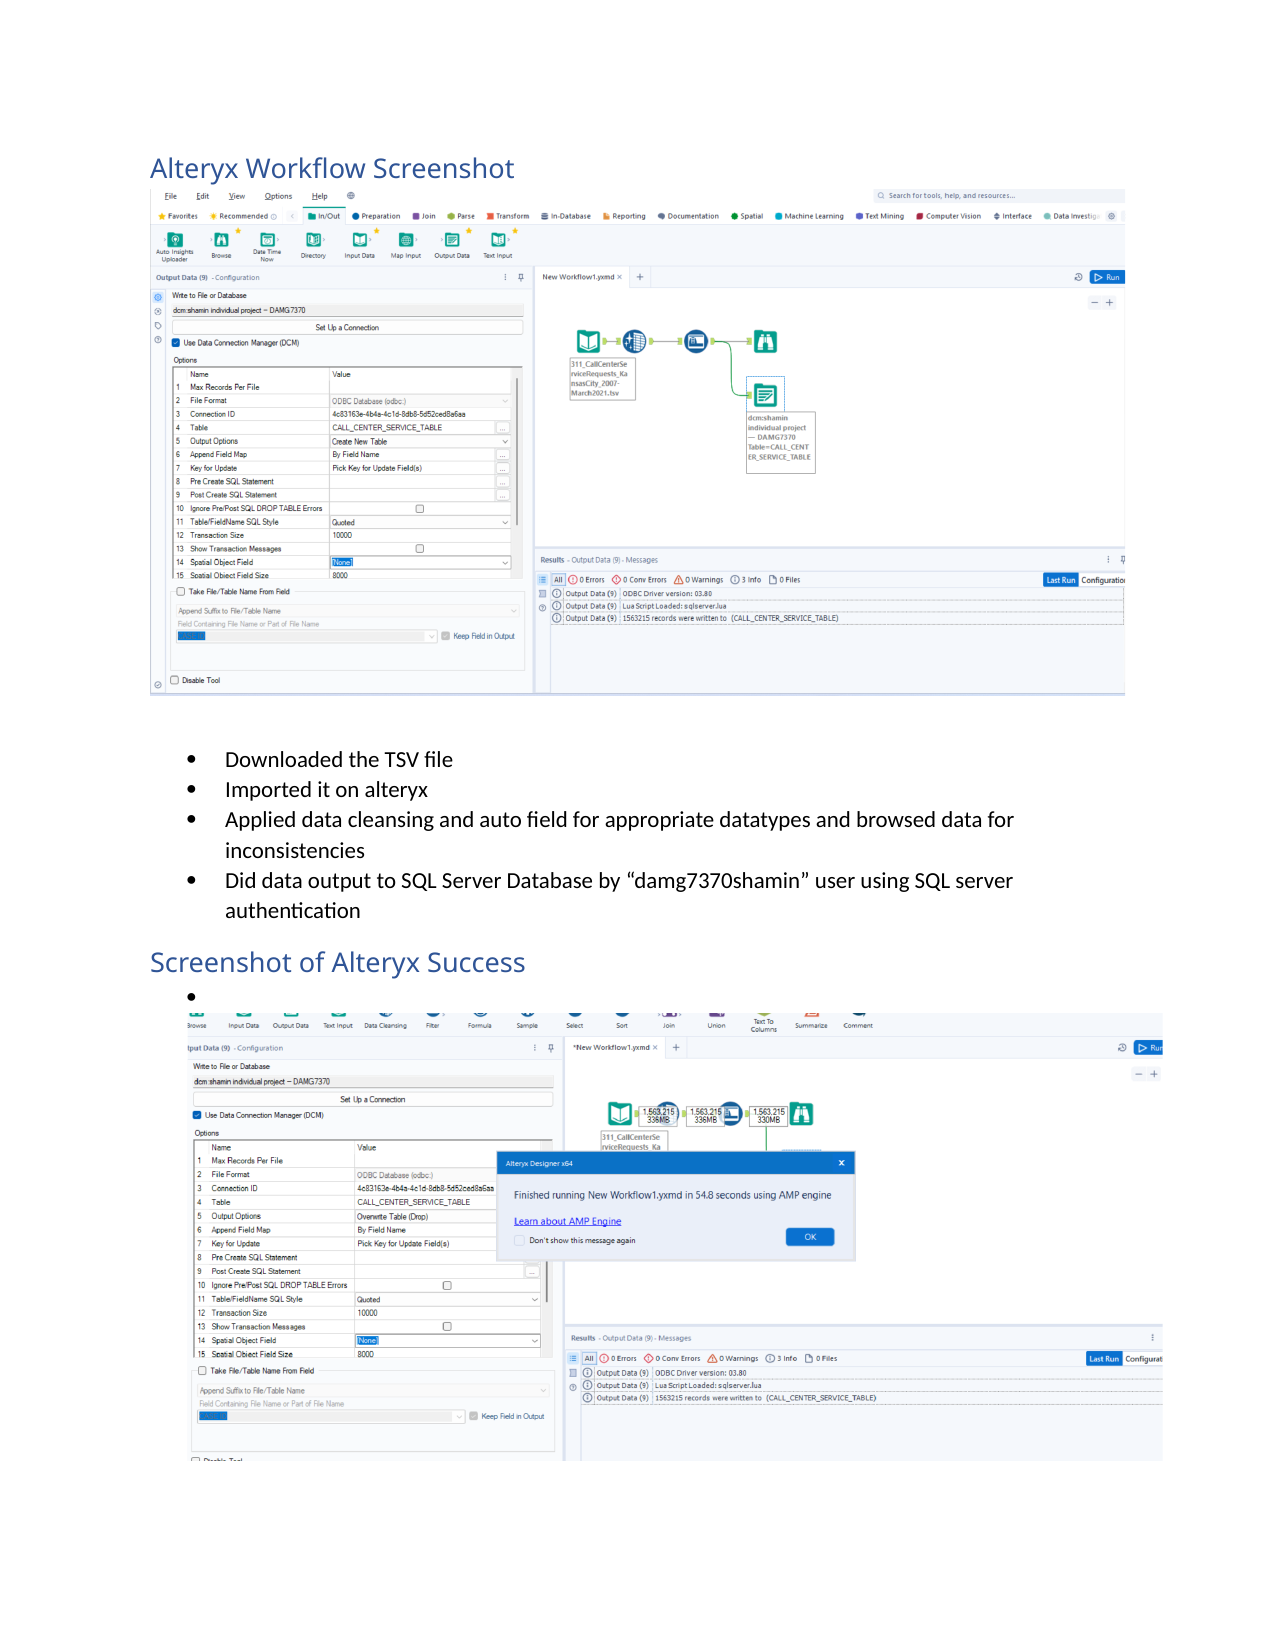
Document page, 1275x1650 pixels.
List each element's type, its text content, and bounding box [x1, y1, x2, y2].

list Imported it on alteryx [187, 775, 1125, 803]
subtitle Alteryx Workflow Screenshot [150, 150, 1125, 187]
list Applied data cleansing and auto field for appropriate datatypes and browsed data for inconsistencies [187, 806, 1125, 864]
picture [150, 189, 1125, 696]
list Downloaded the TSV file [187, 745, 1125, 773]
subtitle Screenshot of Alteryx Success [150, 943, 1125, 980]
picture [187, 1013, 1163, 1461]
list Did data output to SQL Server Database by “damg7370shamin” user using SQL server authentication [187, 866, 1125, 924]
